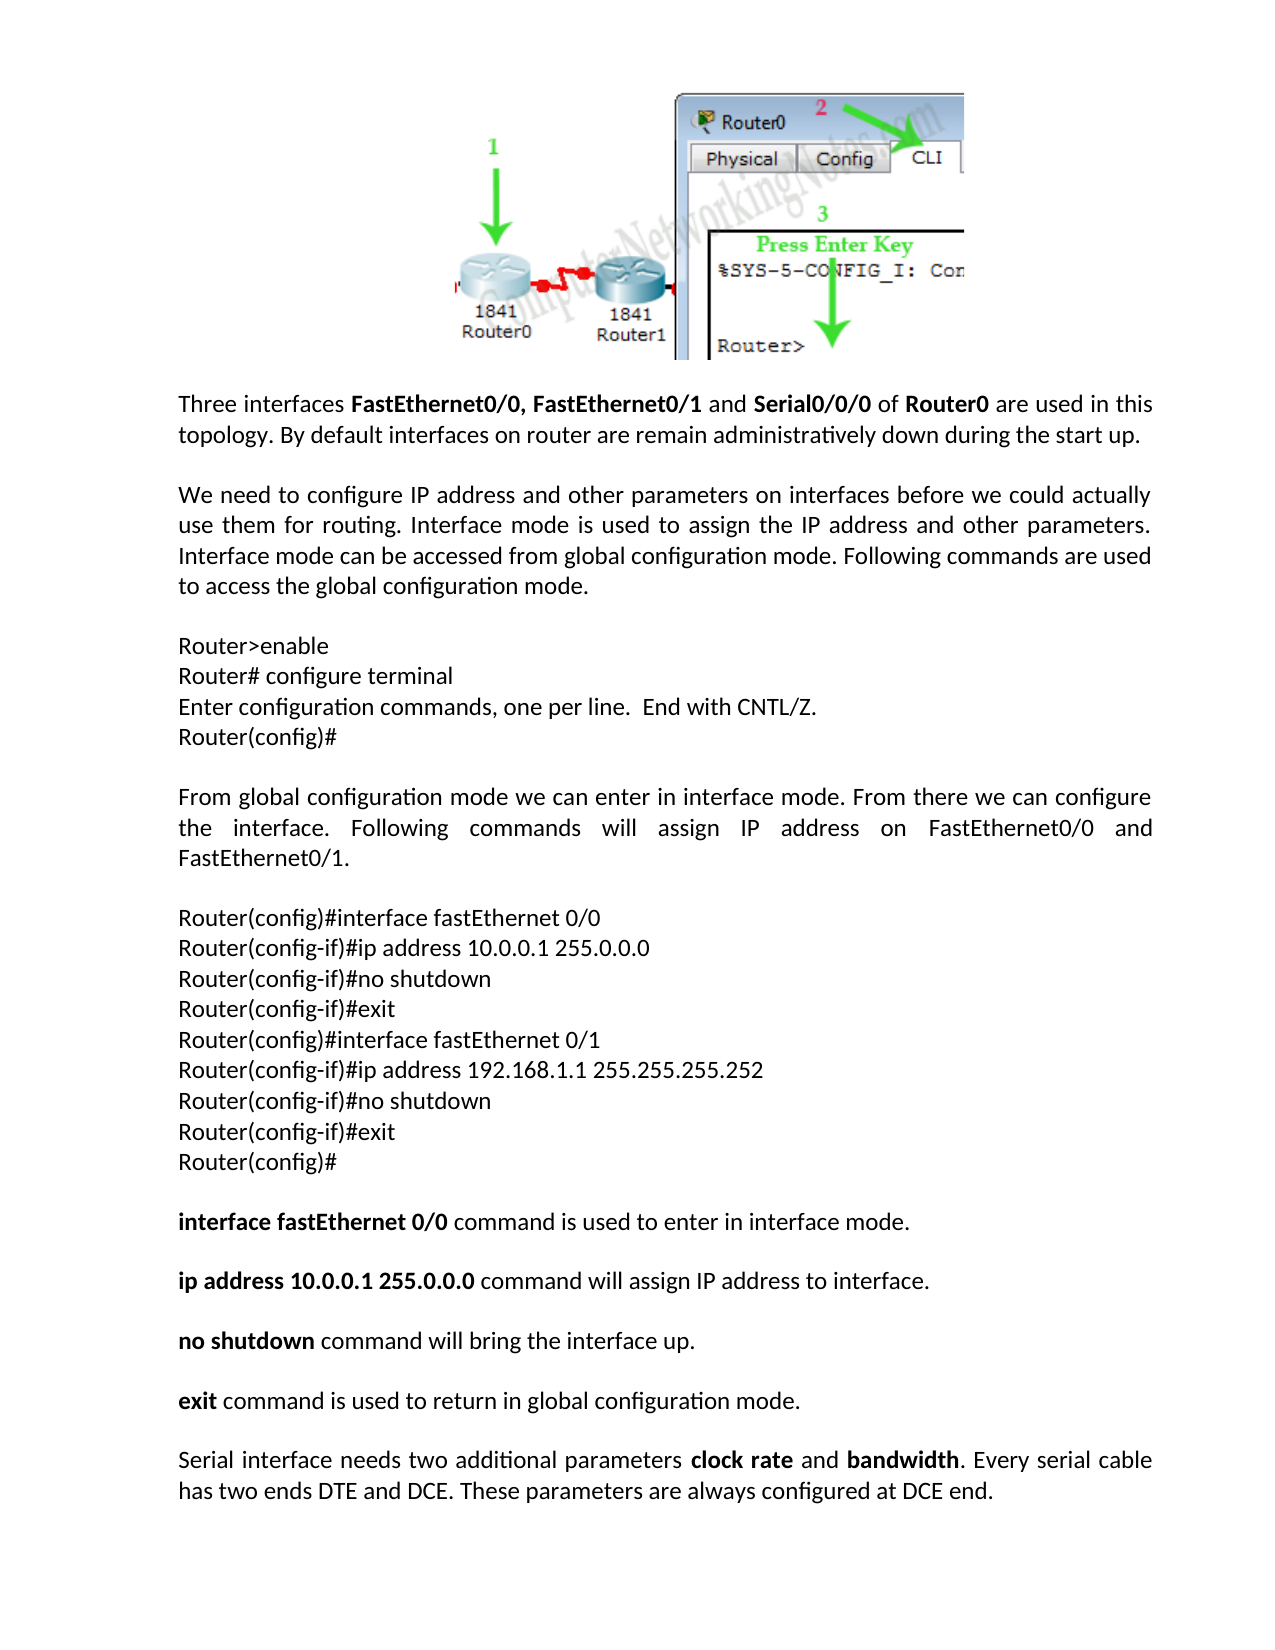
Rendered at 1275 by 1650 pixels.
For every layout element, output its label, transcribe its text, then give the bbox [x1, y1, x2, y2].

text We need to configure IP address and other parameters on interfaces before we could actually use them for routing. Interface mode is used to assign the IP address and other parameters. Interface mode can be accessed from global configuration mode. Following commands are used to access the global configuration mode. [178, 479, 1153, 601]
text Router(config-if)#no shutdown [178, 1085, 1153, 1116]
text Router(config-if)#exit [178, 1116, 1153, 1146]
text Router(config)# [178, 722, 1153, 752]
text Router(config)#interface fastEthernet 0/0 [178, 902, 1153, 932]
text Router(config)# [178, 1146, 1153, 1177]
text Router>enable [178, 630, 1153, 661]
text interface fastEthernet 0/0 command is used to enter in interface mode. [178, 1206, 1153, 1236]
picture [454, 84, 965, 360]
text Router# configure terminal [178, 661, 1153, 691]
text exit command is used to return in global configuration mode. [178, 1385, 1153, 1415]
text ip address 10.0.0.1 255.0.0.0 command will assign IP address to interface. [178, 1266, 1153, 1296]
text From global configuration mode we can enter in interface mode. From there we can configure the interface. Following commands will assign IP address on FastEthernet0/0 and FastEthernet0/1. [178, 781, 1153, 873]
text Serial interface needs two additional parameters clock rate and bandwidth. Every serial cable has two ends DTE and DCE. These parameters are always configured at DCE end. [178, 1444, 1153, 1506]
text Enter configuration commands, one per line. End with CNTL/Z. [178, 691, 1153, 722]
text Router(config-if)#ip address 10.0.0.1 255.0.0.0 [178, 932, 1153, 963]
text Router(config-if)#ip address 192.168.1.1 255.255.255.252 [178, 1054, 1153, 1085]
text Three interfaces FastEthernet0/0, FastEthernet0/1 and Serial0/0/0 of Router0 are used in this topology. By default interfaces on router are remain administratively down during the start up. [178, 388, 1153, 449]
text no shutdown command will bring the interface up. [178, 1325, 1153, 1356]
text Router(config-if)#no shutdown [178, 963, 1153, 993]
text Router(config-if)#exit [178, 993, 1153, 1024]
text Router(config)#interface fastEthernet 0/1 [178, 1024, 1153, 1054]
